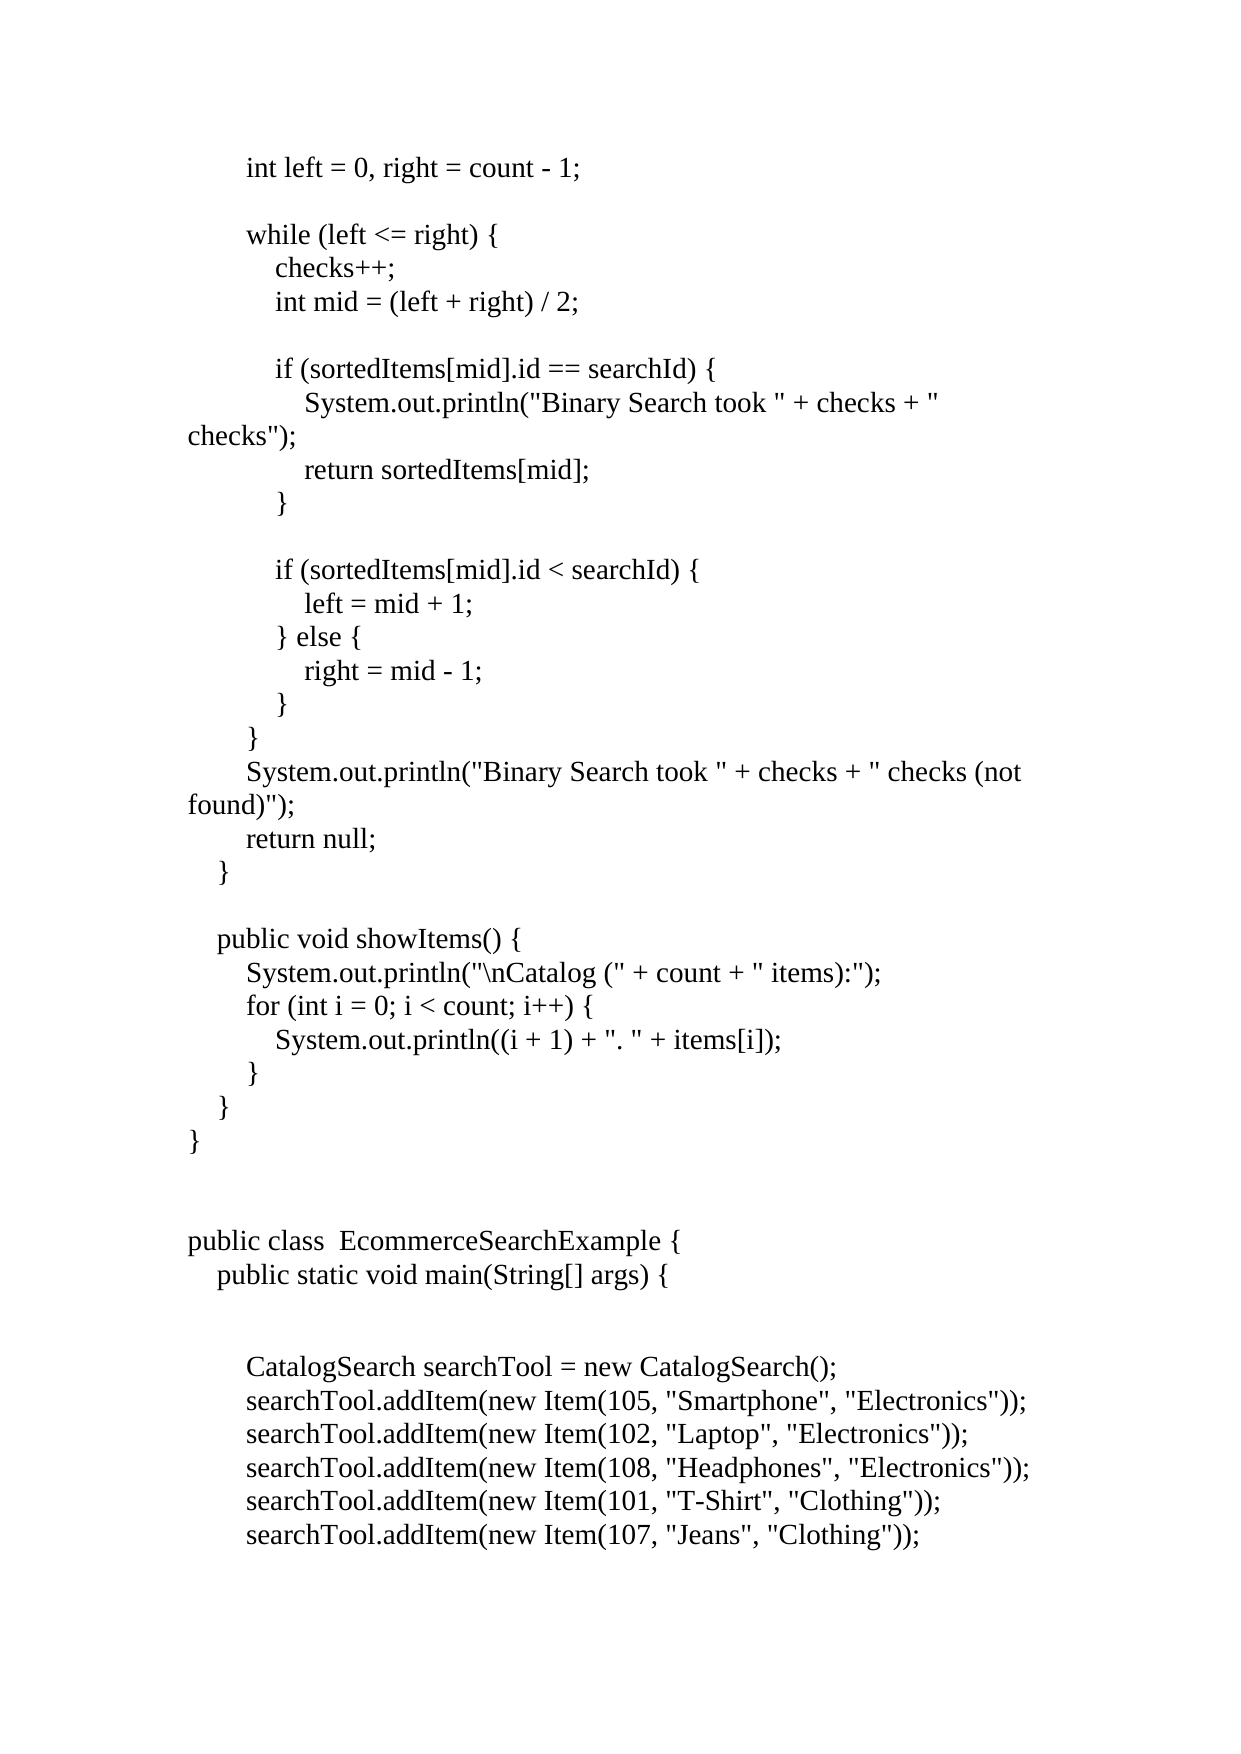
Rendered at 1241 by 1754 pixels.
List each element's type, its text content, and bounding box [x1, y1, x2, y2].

list } else { [187, 619, 1053, 653]
list public class EcommerceSearchExample { [187, 1223, 1053, 1257]
list System.out.println("Binary Search took " + checks + " checks (not found)"); [187, 754, 1053, 821]
list searchTool.addItem(new Item(102, "Laptop", "Electronics")); [187, 1416, 1053, 1450]
list for (int i = 0; i < count; i++) { [187, 988, 1053, 1022]
list } [187, 687, 1053, 720]
list } [187, 1089, 1053, 1123]
list searchTool.addItem(new Item(105, "Smartphone", "Electronics")); [187, 1383, 1053, 1416]
list int mid = (left + right) / 2; [187, 284, 1053, 318]
list } [187, 485, 1053, 519]
list searchTool.addItem(new Item(108, "Headphones", "Electronics")); [187, 1450, 1053, 1483]
list return sortedItems[mid]; [187, 452, 1053, 485]
list System.out.println("\nCatalog (" + count + " items):"); [187, 955, 1053, 988]
list CatalogSearch searchTool = new CatalogSearch(); [187, 1349, 1053, 1383]
list searchTool.addItem(new Item(107, "Jeans", "Clothing")); [187, 1517, 1053, 1551]
list if (sortedItems[mid].id == searchId) { [187, 351, 1053, 385]
list int left = 0, right = count - 1; [187, 150, 1053, 183]
list public static void main(String[] args) { [187, 1257, 1053, 1290]
list checks++; [187, 251, 1053, 284]
list left = mid + 1; [187, 586, 1053, 619]
list if (sortedItems[mid].id < searchId) { [187, 552, 1053, 586]
list right = mid - 1; [187, 653, 1053, 687]
list System.out.println("Binary Search took " + checks + " checks"); [187, 385, 1053, 452]
list } [187, 720, 1053, 754]
list } [187, 1056, 1053, 1089]
list } [187, 1123, 1053, 1156]
list searchTool.addItem(new Item(101, "T-Shirt", "Clothing")); [187, 1483, 1053, 1517]
list public void showItems() { [187, 921, 1053, 955]
list System.out.println((i + 1) + ". " + items[i]); [187, 1022, 1053, 1056]
list return null; [187, 821, 1053, 854]
list } [187, 854, 1053, 888]
list while (left <= right) { [187, 217, 1053, 251]
